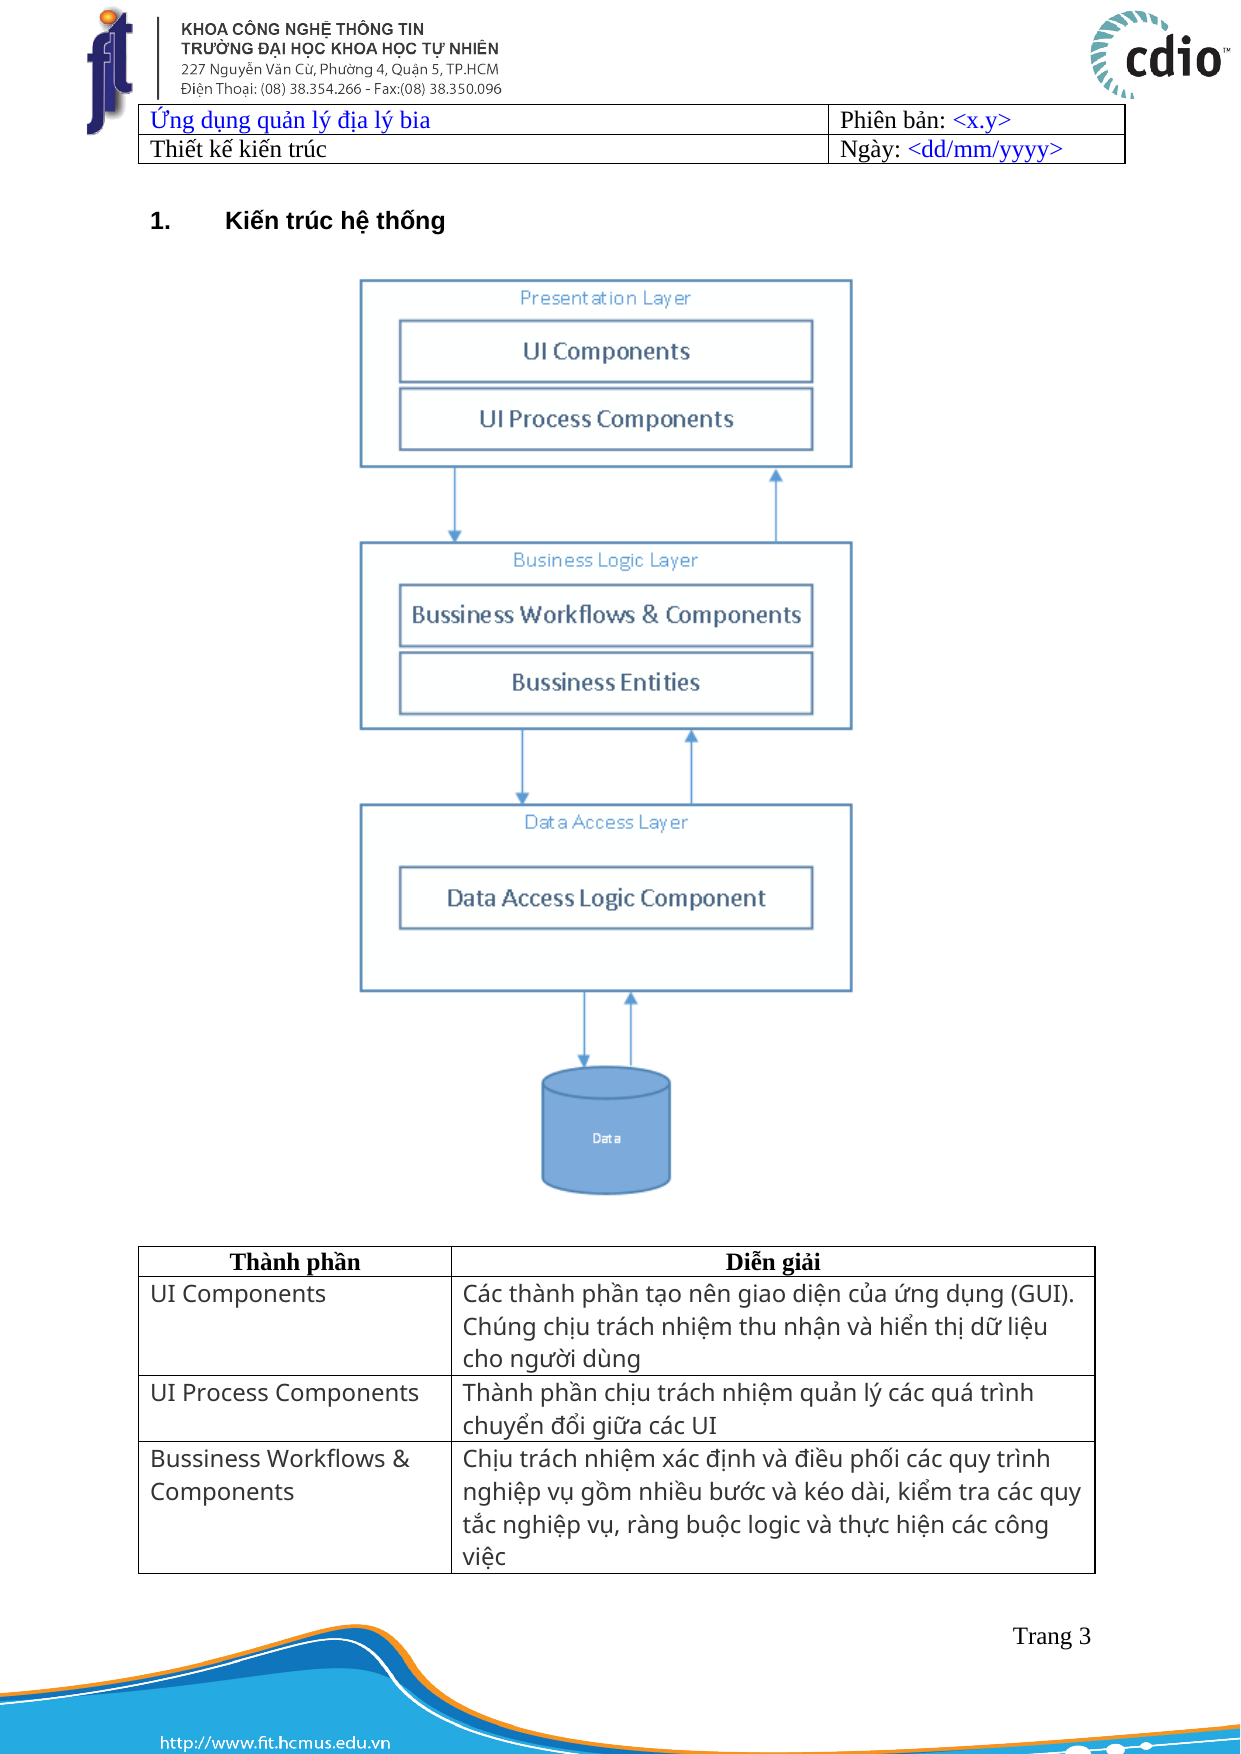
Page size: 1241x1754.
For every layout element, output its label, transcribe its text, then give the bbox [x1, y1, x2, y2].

table_cell Các thành phần tạo nên giao diện của ứng dụng (GUI). Chúng chịu trách nhiệm thu nhận và hiển thị dữ liệu cho người dùng [641, 1277, 1094, 1375]
table_header Diễn giải [452, 1247, 1094, 1276]
picture [829, 105, 1124, 134]
table_cell Thành phần chịu trách nhiệm quản lý các quá trình chuyển đổi giữa các UI [452, 1376, 1094, 1441]
picture [139, 135, 828, 159]
picture [0, 1621, 1241, 1754]
picture [829, 135, 1124, 159]
picture [63, 0, 1241, 159]
table_cell UI Process Components [139, 1376, 451, 1441]
table_cell Chịu trách nhiệm xác định và điều phối các quy trình nghiệp vụ gồm nhiều bước và kéo dài, kiểm tra các quy tắc nghiệp vụ, ràng buộc logic và thực hiện các công việc [452, 1442, 1094, 1573]
picture [139, 105, 828, 134]
picture [150, 255, 1091, 1232]
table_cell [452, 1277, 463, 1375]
table_header Thành phần [139, 1247, 451, 1276]
subtitle Kiến trúc hệ thống [150, 206, 1090, 234]
table_cell Bussiness Workflows & Components [139, 1442, 451, 1573]
table_cell UI Components [139, 1277, 451, 1375]
